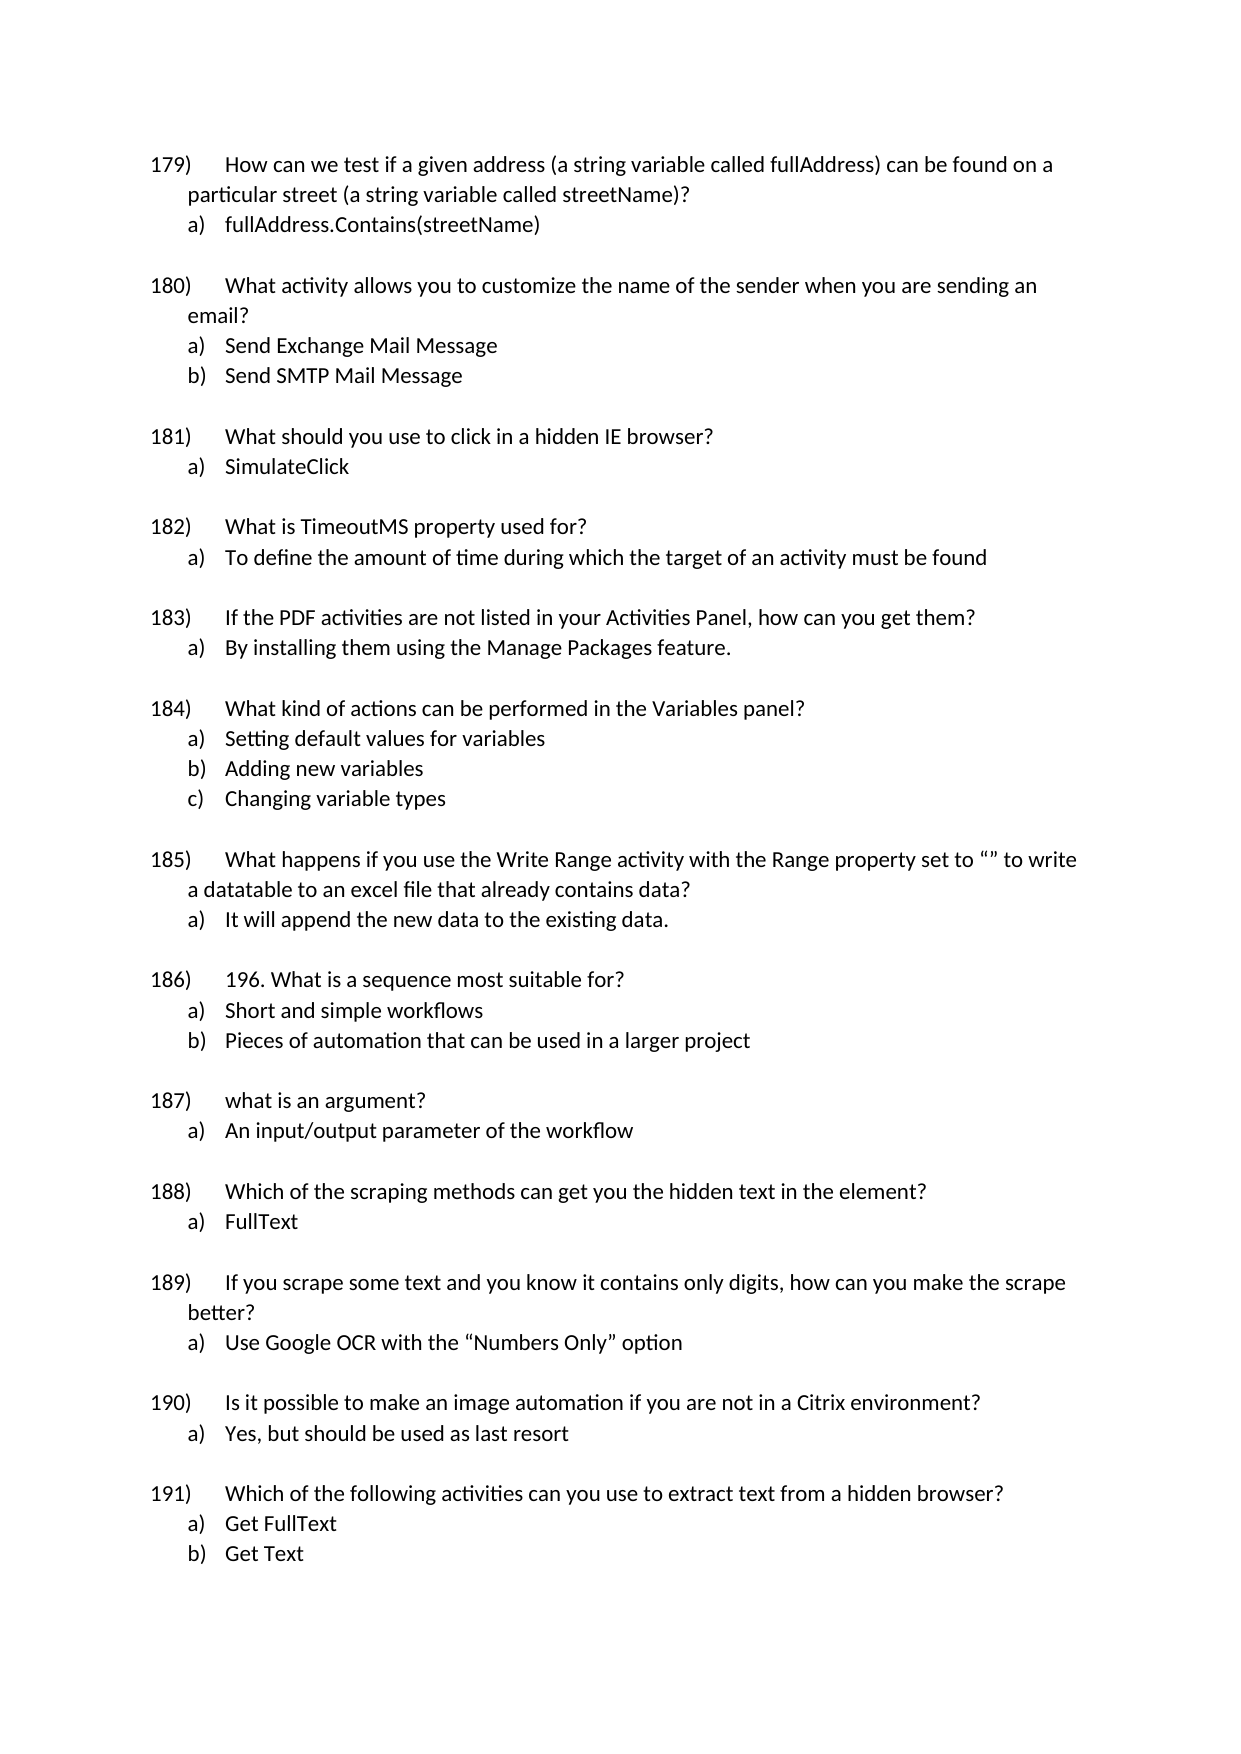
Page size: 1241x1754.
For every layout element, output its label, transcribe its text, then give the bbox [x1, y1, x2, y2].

list If the PDF activities are not listed in your Activities Panel, how can you get them? [150, 603, 1090, 631]
list Is it possible to make an image automation if you are not in a Citrix environment? [150, 1388, 1090, 1417]
list An input/output parameter of the workflow [187, 1117, 1090, 1145]
list Short and simple workflows [187, 996, 1090, 1024]
list Which of the scraping methods can get you the hidden text in the element? [150, 1177, 1090, 1205]
list FullText [187, 1207, 1090, 1235]
list It will append the new data to the existing data. [187, 905, 1090, 933]
list What activity allows you to customize the name of the sender when you are sending an email? [150, 271, 1090, 329]
list Setting default values for variables [187, 724, 1090, 752]
list What should you use to click in a hidden IE browser? [150, 422, 1090, 450]
list What happens if you use the Write Range activity with the Range property set to “” to write a datatable to an excel file that already contains data? [150, 845, 1090, 903]
list Which of the following activities can you use to extract text from a hidden browser? [150, 1479, 1090, 1507]
list Pieces of automation that can be used in a larger project [187, 1026, 1090, 1054]
list Changing variable types [187, 784, 1090, 812]
list What is TimeoutMS property used for? [150, 512, 1090, 541]
list How can we test if a given address (a string variable called fullAddress) can be found on a particular street (a string variable called streetName)? [150, 150, 1090, 208]
list If you scrape some text and you know it contains only digits, how can you make the scrape better? [150, 1268, 1090, 1326]
list 196. What is a sequence most suitable for? [150, 966, 1090, 994]
list Yes, but should be used as last resort [187, 1419, 1090, 1447]
list Use Google OCR with the “Numbers Only” option [187, 1328, 1090, 1356]
list What kind of actions can be performed in the Variables panel? [150, 694, 1090, 722]
list Adding new variables [187, 754, 1090, 782]
list Send SMTP Mail Message [187, 361, 1090, 389]
list fullAddress.Contains(streetName) [187, 210, 1090, 238]
list SimulateClick [187, 452, 1090, 480]
list By installing them using the Manage Packages feature. [187, 633, 1090, 661]
list To define the amount of time during which the target of an activity must be found [187, 543, 1090, 571]
list Get FullText [187, 1509, 1090, 1537]
list what is an argument? [150, 1086, 1090, 1114]
list Get Text [187, 1539, 1090, 1568]
list Send Exchange Mail Message [187, 331, 1090, 359]
